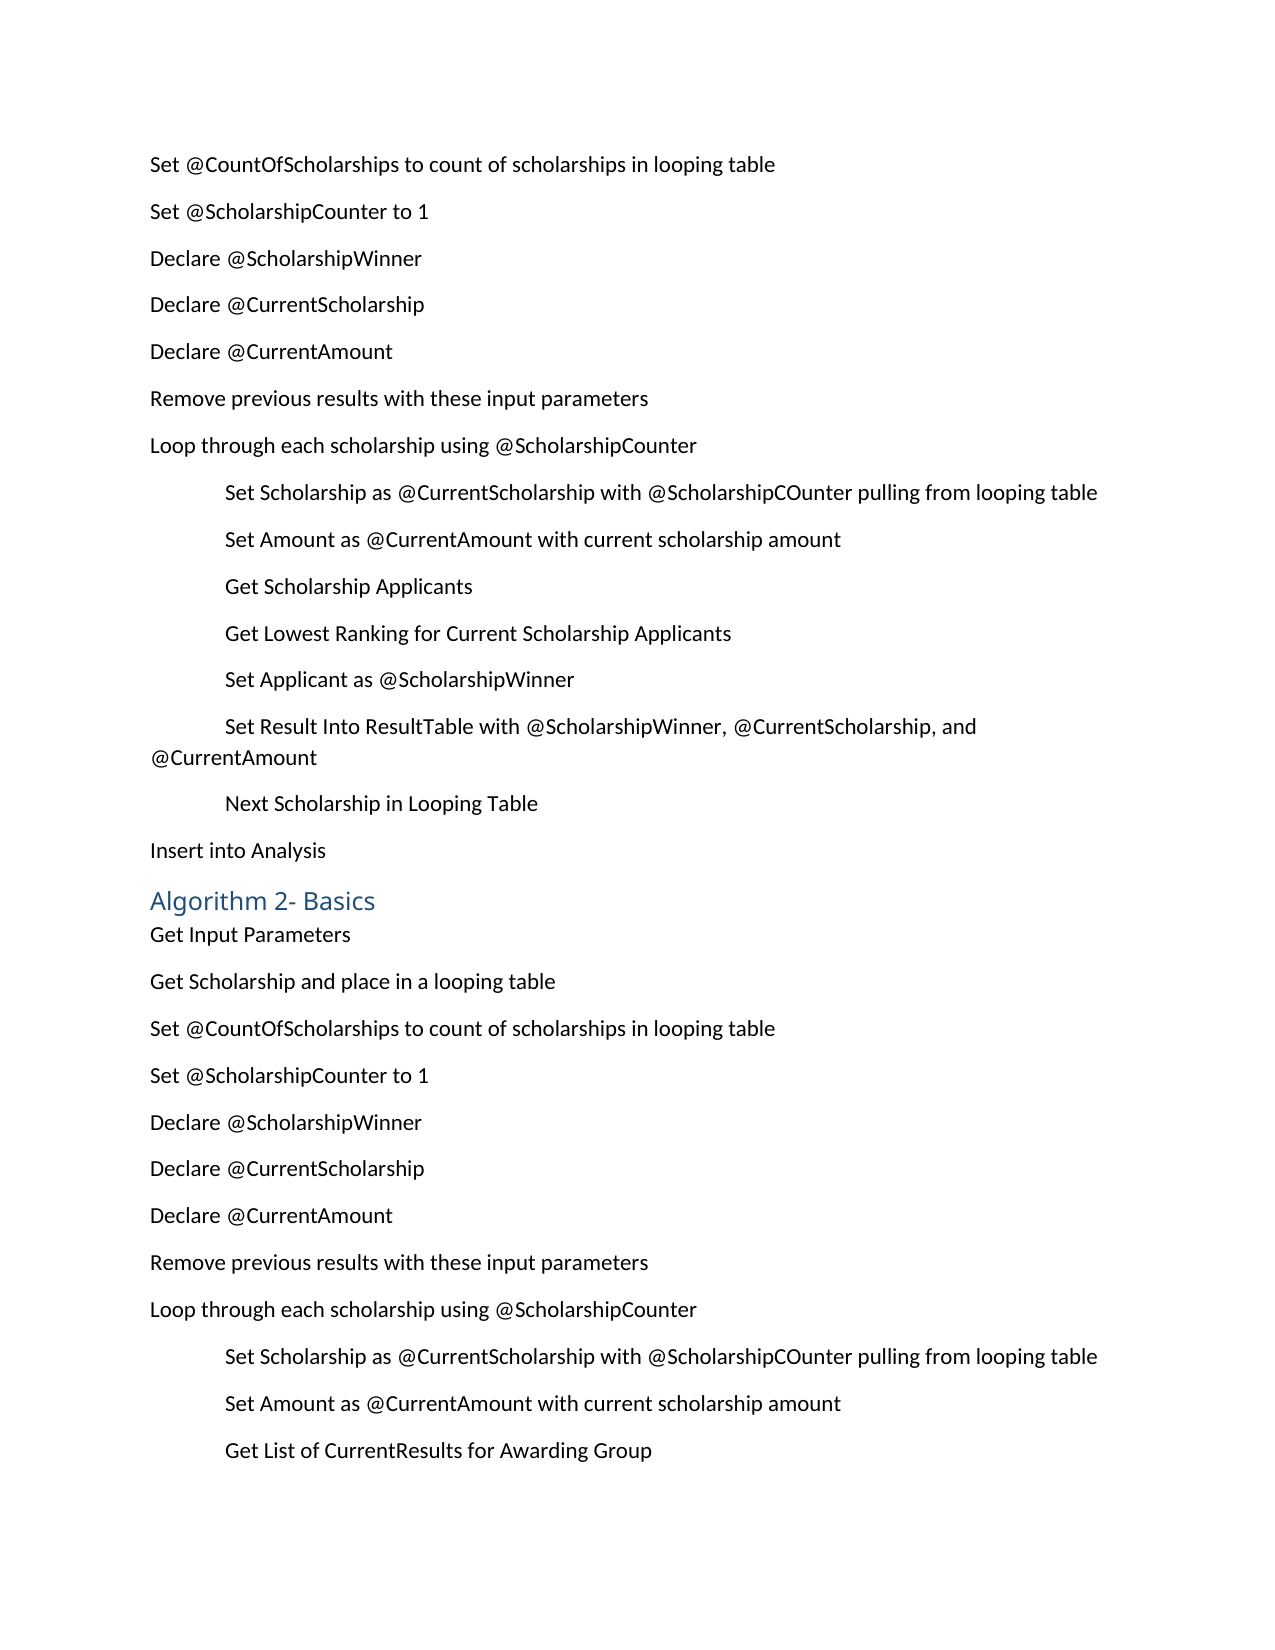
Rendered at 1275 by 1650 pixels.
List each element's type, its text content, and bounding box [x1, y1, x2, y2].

text Declare @CurrentScholarship [150, 291, 1125, 319]
text Set Scholarship as @CurrentScholarship with @ScholarshipCOunter pulling from looping table [150, 1342, 1125, 1370]
text Set @ScholarshipCounter to 1 [150, 197, 1125, 225]
text Declare @CurrentScholarship [150, 1154, 1125, 1182]
text Get Input Parameters [150, 920, 1125, 948]
text Set Amount as @CurrentAmount with current scholarship amount [150, 1389, 1125, 1417]
text Next Scholarship in Looping Table [150, 789, 1125, 818]
text Set @CountOfScholarships to count of scholarships in looping table [150, 150, 1125, 178]
text Set Scholarship as @CurrentScholarship with @ScholarshipCOunter pulling from looping table [150, 478, 1125, 506]
text Remove previous results with these input parameters [150, 1248, 1125, 1276]
text Loop through each scholarship using @ScholarshipCounter [150, 1295, 1125, 1323]
text Get Lowest Ranking for Current Scholarship Applicants [150, 619, 1125, 647]
text Set @ScholarshipCounter to 1 [150, 1061, 1125, 1089]
text Declare @CurrentAmount [150, 1201, 1125, 1229]
text Set Applicant as @ScholarshipWinner [150, 666, 1125, 694]
text Set Amount as @CurrentAmount with current scholarship amount [150, 525, 1125, 553]
text Declare @ScholarshipWinner [150, 1108, 1125, 1136]
text Declare @ScholarshipWinner [150, 244, 1125, 272]
text Get List of CurrentResults for Awarding Group [150, 1436, 1125, 1464]
text Get Scholarship Applicants [150, 572, 1125, 600]
text Set @CountOfScholarships to count of scholarships in looping table [150, 1014, 1125, 1042]
subtitle Algorithm 2- Basics [150, 883, 1125, 917]
text Remove previous results with these input parameters [150, 384, 1125, 412]
text Insert into Analysis [150, 836, 1125, 864]
text Loop through each scholarship using @ScholarshipCounter [150, 431, 1125, 459]
text Declare @CurrentAmount [150, 337, 1125, 366]
text Get Scholarship and place in a looping table [150, 967, 1125, 995]
text Set Result Into ResultTable with @ScholarshipWinner, @CurrentScholarship, and @CurrentAmount [150, 712, 1125, 771]
